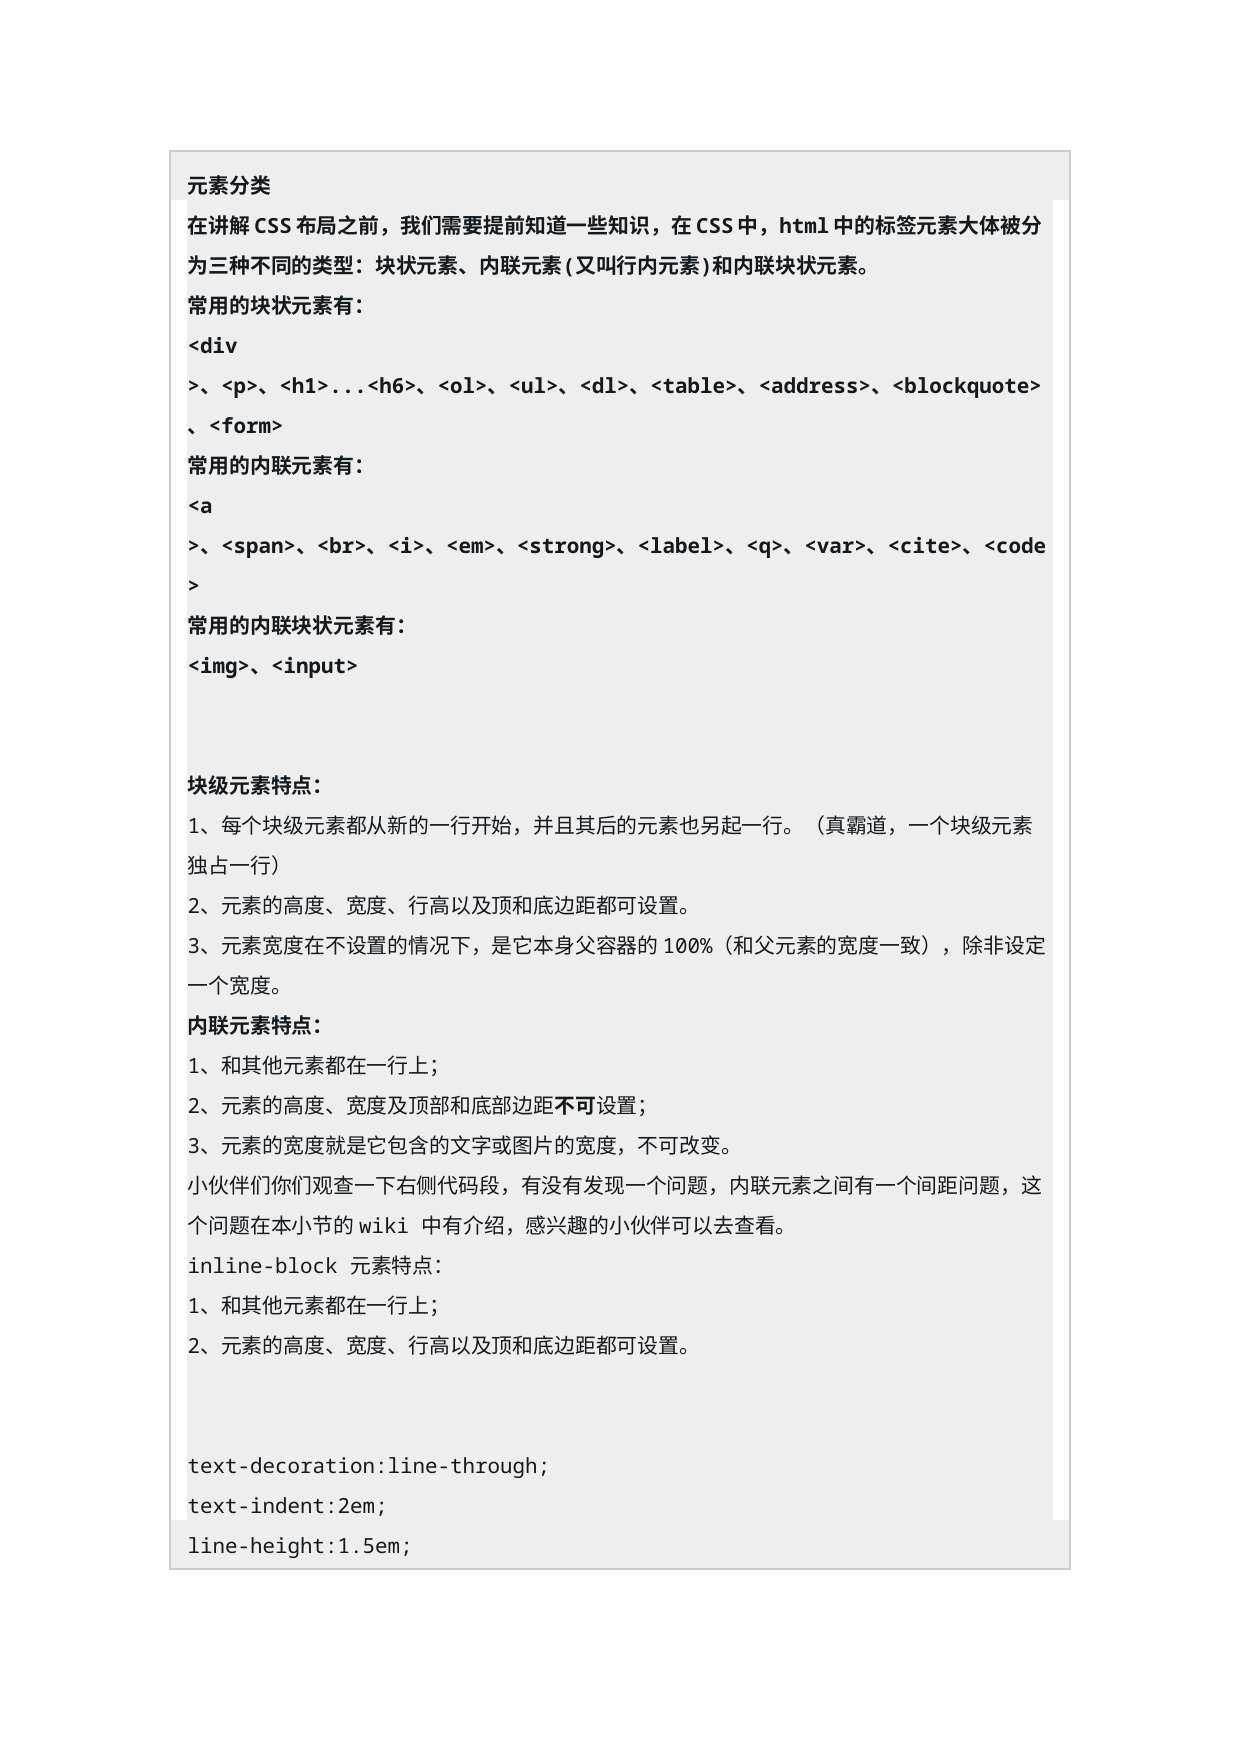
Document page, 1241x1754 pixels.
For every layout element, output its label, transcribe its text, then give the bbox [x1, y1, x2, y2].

text 2、元素的高度、宽度及顶部和底部边距不可设置； [187, 1080, 1053, 1120]
text 内联元素特点： [187, 1000, 1053, 1040]
text 元素分类 [171, 152, 1069, 200]
text 2、元素的高度、宽度、行高以及顶和底边距都可设置。 [187, 880, 1053, 920]
text 3、元素的宽度就是它包含的文字或图片的宽度，不可改变。 [187, 1120, 1053, 1160]
text 小伙伴们你们观查一下右侧代码段，有没有发现一个问题，内联元素之间有一个间距问题，这个问题在本小节的 wiki 中有介绍，感兴趣的小伙伴可以去查看。 [187, 1160, 1053, 1240]
text 在讲解CSS布局之前，我们需要提前知道一些知识，在CSS中，html中的标签元素大体被分为三种不同的类型：块状元素、内联元素(又叫行内元素)和内联块状元素。 [187, 200, 1053, 280]
text 常用的块状元素有： [187, 280, 1053, 320]
text line-height:1.5em; [171, 1510, 1069, 1568]
text 3、元素宽度在不设置的情况下，是它本身父容器的100%（和父元素的宽度一致），除非设定一个宽度。 [187, 920, 1053, 1000]
text 1、和其他元素都在一行上； [187, 1280, 1053, 1320]
text <a>、<span>、<br>、<i>、<em>、<strong>、<label>、<q>、<var>、<cite>、<code> [187, 480, 1053, 600]
text 常用的内联块状元素有： [187, 600, 1053, 640]
text <img>、<input> [187, 640, 1053, 680]
text 1、和其他元素都在一行上； [187, 1040, 1053, 1080]
text 常用的内联元素有： [187, 440, 1053, 480]
text 2、元素的高度、宽度、行高以及顶和底边距都可设置。 [187, 1320, 1053, 1360]
text <div>、<p>、<h1>...<h6>、<ol>、<ul>、<dl>、<table>、<address>、<blockquote> 、<form> [187, 320, 1053, 440]
text text-indent:2em; [187, 1480, 1053, 1510]
text 块级元素特点： [187, 760, 1053, 800]
text text-decoration:line-through; [187, 1440, 1053, 1480]
text inline-block 元素特点： [187, 1240, 1053, 1280]
text 1、每个块级元素都从新的一行开始，并且其后的元素也另起一行。（真霸道，一个块级元素独占一行） [187, 800, 1053, 880]
